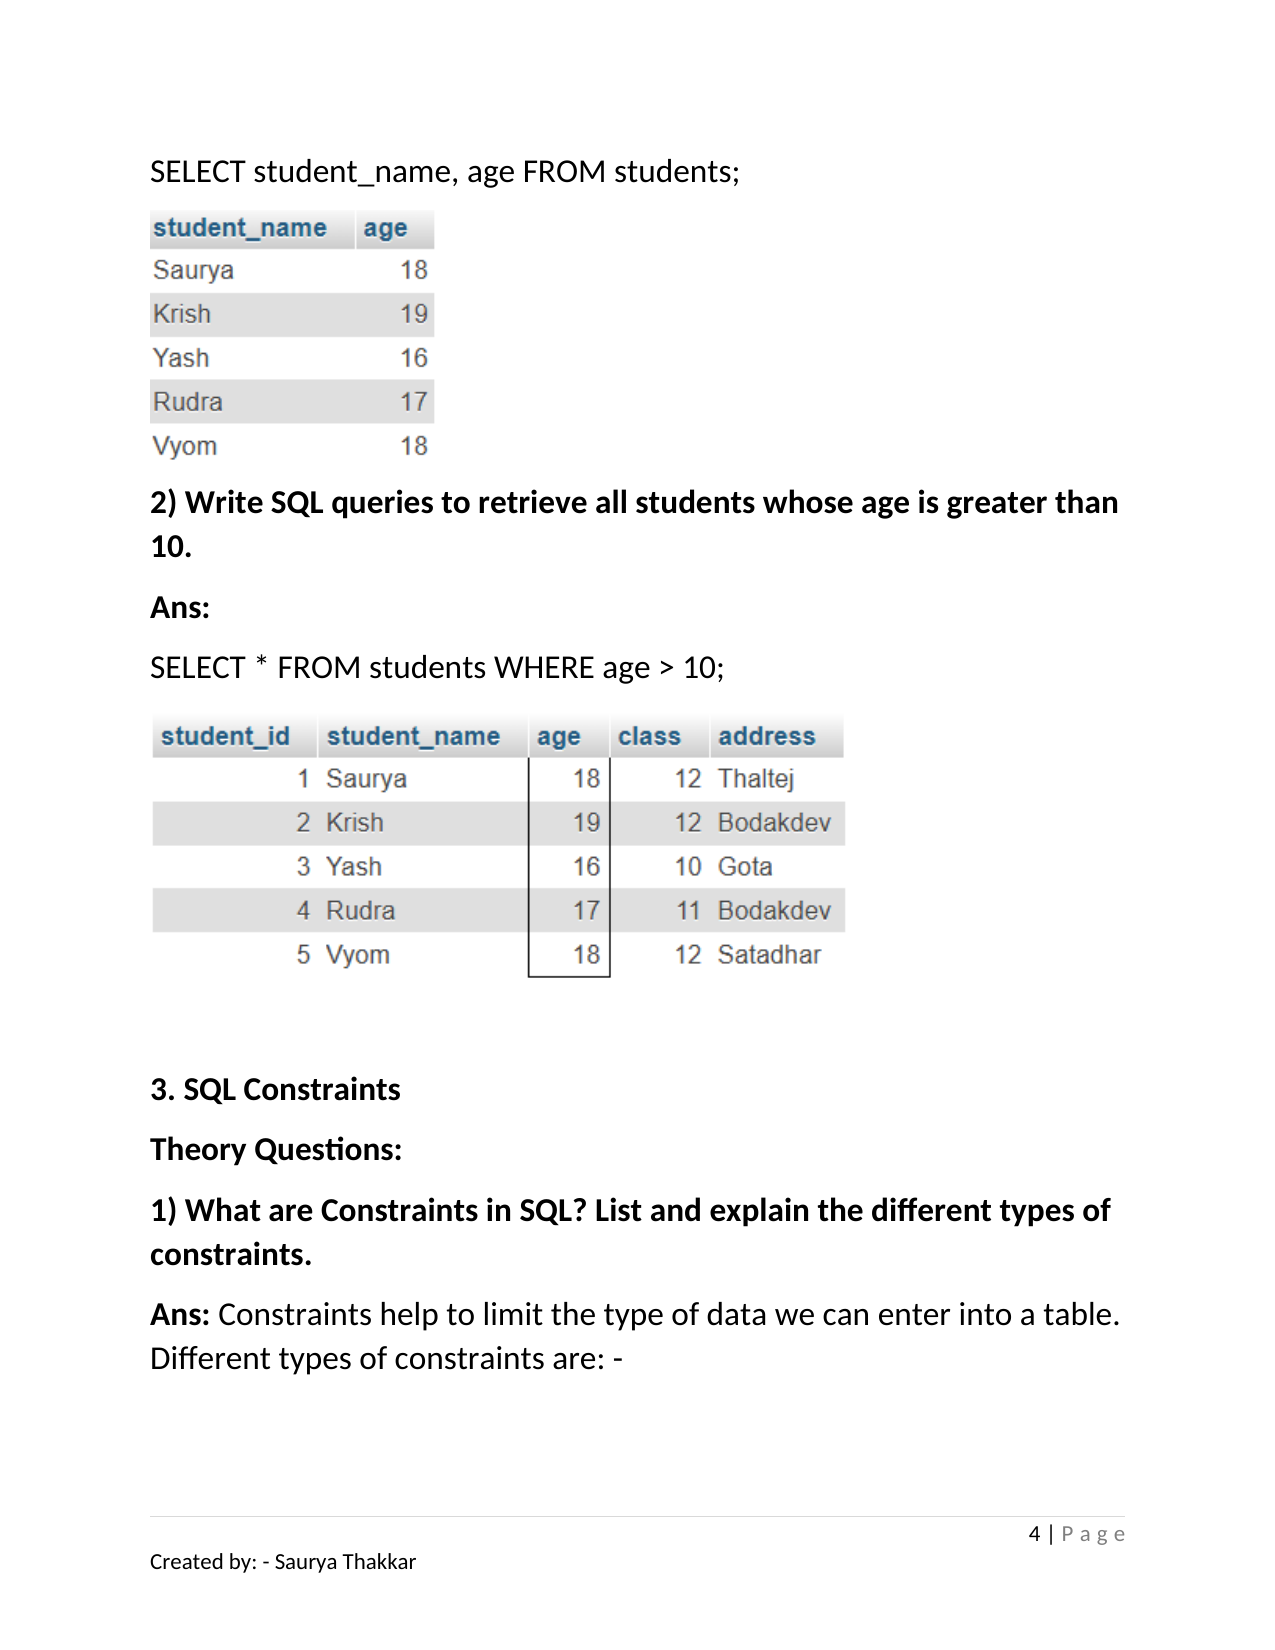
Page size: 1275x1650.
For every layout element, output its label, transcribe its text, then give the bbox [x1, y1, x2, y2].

text SELECT student_name, age FROM students; [150, 150, 1125, 191]
text Ans: Constraints help to limit the type of data we can enter into a table. Different types of constraints are: - [150, 1293, 1125, 1378]
text Ans: [150, 586, 1125, 626]
text Theory Questions: [150, 1128, 1125, 1169]
text 1) What are Constraints in SQL? List and explain the different types of constraints. [150, 1189, 1125, 1273]
picture [150, 210, 435, 463]
text 2) Write SQL queries to retrieve all students whose age is greater than 10. [150, 481, 1125, 566]
picture [150, 706, 847, 989]
text 3. SQL Constraints [150, 1068, 1125, 1108]
text SELECT * FROM students WHERE age > 10; [150, 646, 1125, 687]
